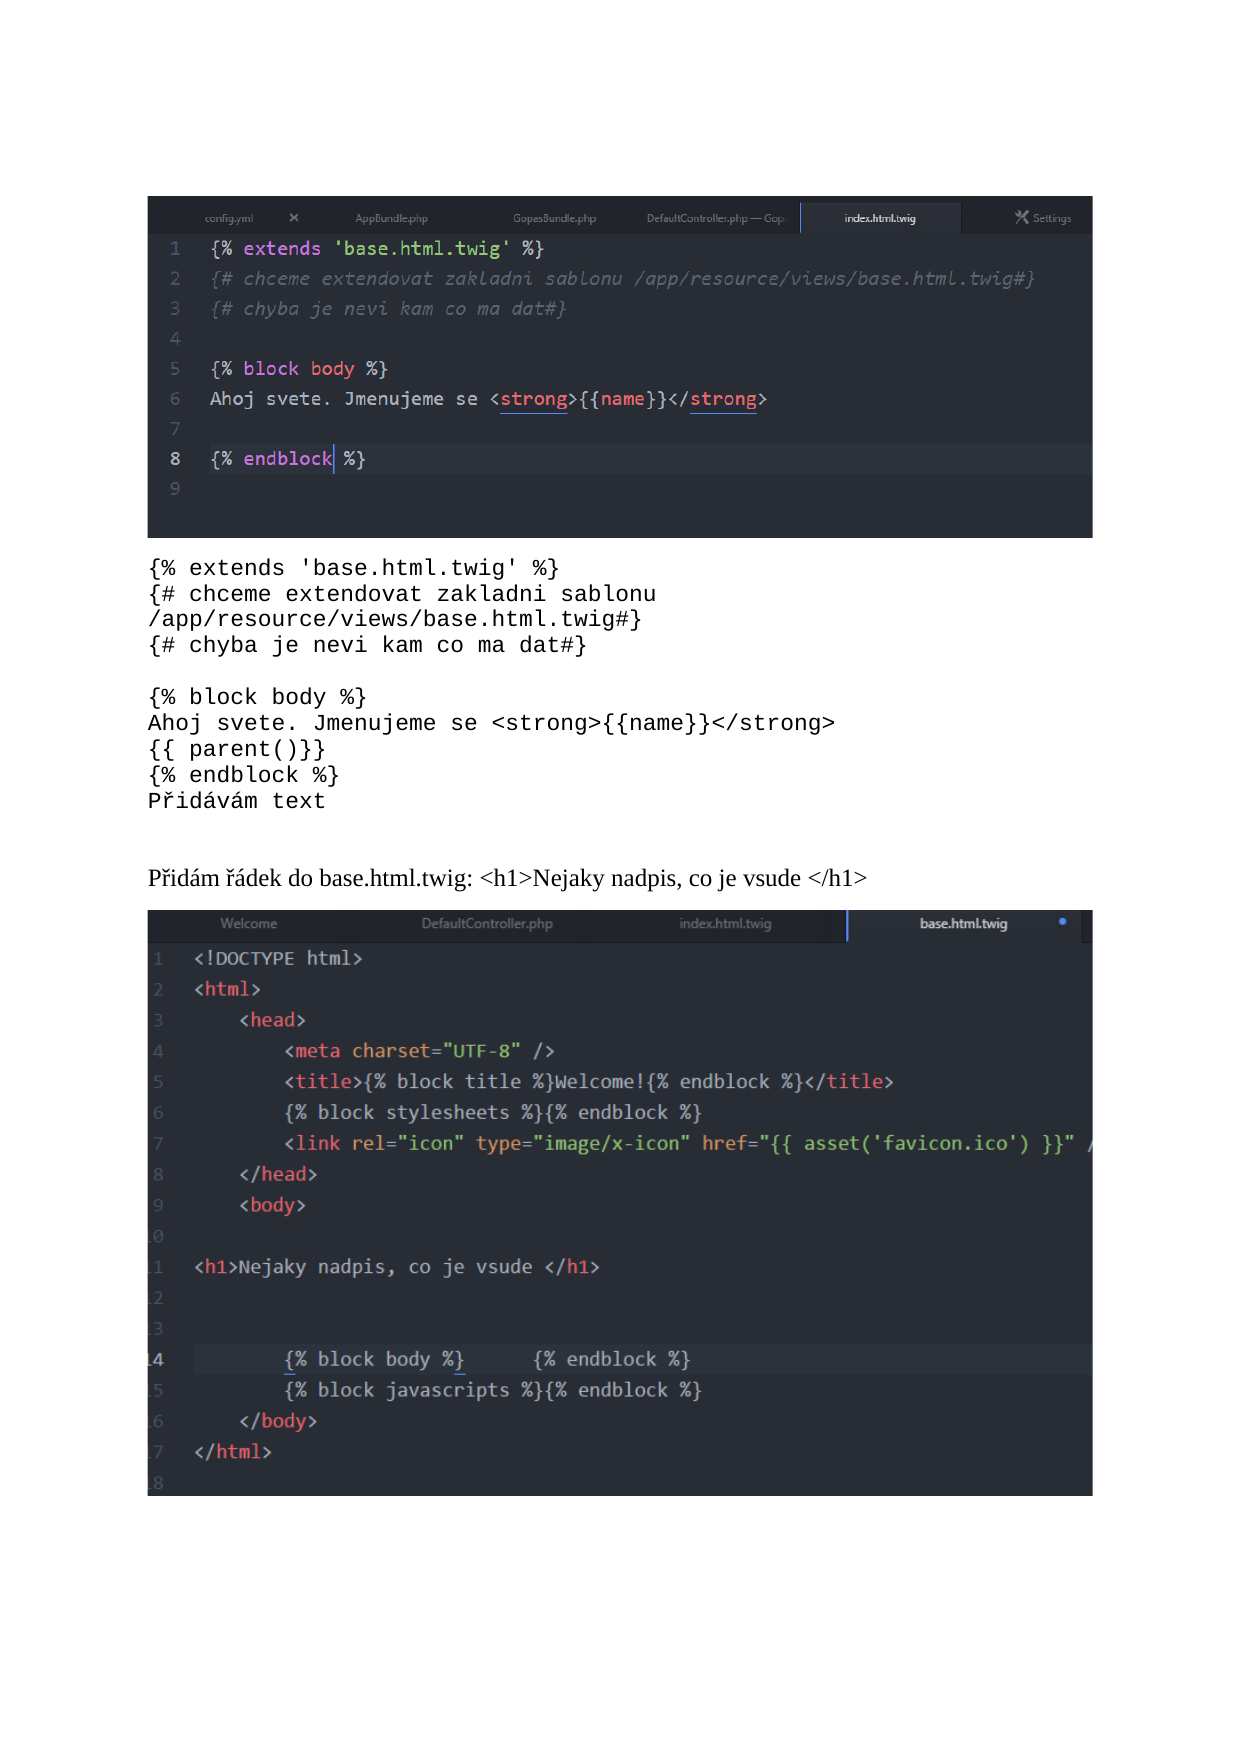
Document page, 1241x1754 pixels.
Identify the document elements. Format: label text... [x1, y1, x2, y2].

text {% endblock %} [148, 763, 1093, 789]
picture [147, 195, 1093, 538]
text {# chceme extendovat zakladni sablonu /app/resource/views/base.html.twig#} [148, 582, 1093, 634]
picture [147, 910, 1093, 1496]
text {% extends 'base.html.twig' %} [148, 556, 1093, 582]
text Ahoj svete. Jmenujeme se <strong>{{name}}</strong> [148, 712, 1093, 737]
text Přidám řádek do base.html.twig: <h1>Nejaky nadpis, co je vsude </h1> [148, 863, 1093, 892]
text Přidávám text [148, 789, 1093, 815]
text {# chyba je nevi kam co ma dat#} [148, 634, 1093, 660]
text {% block body %} [148, 686, 1093, 712]
text {{ parent()}} [148, 737, 1093, 763]
